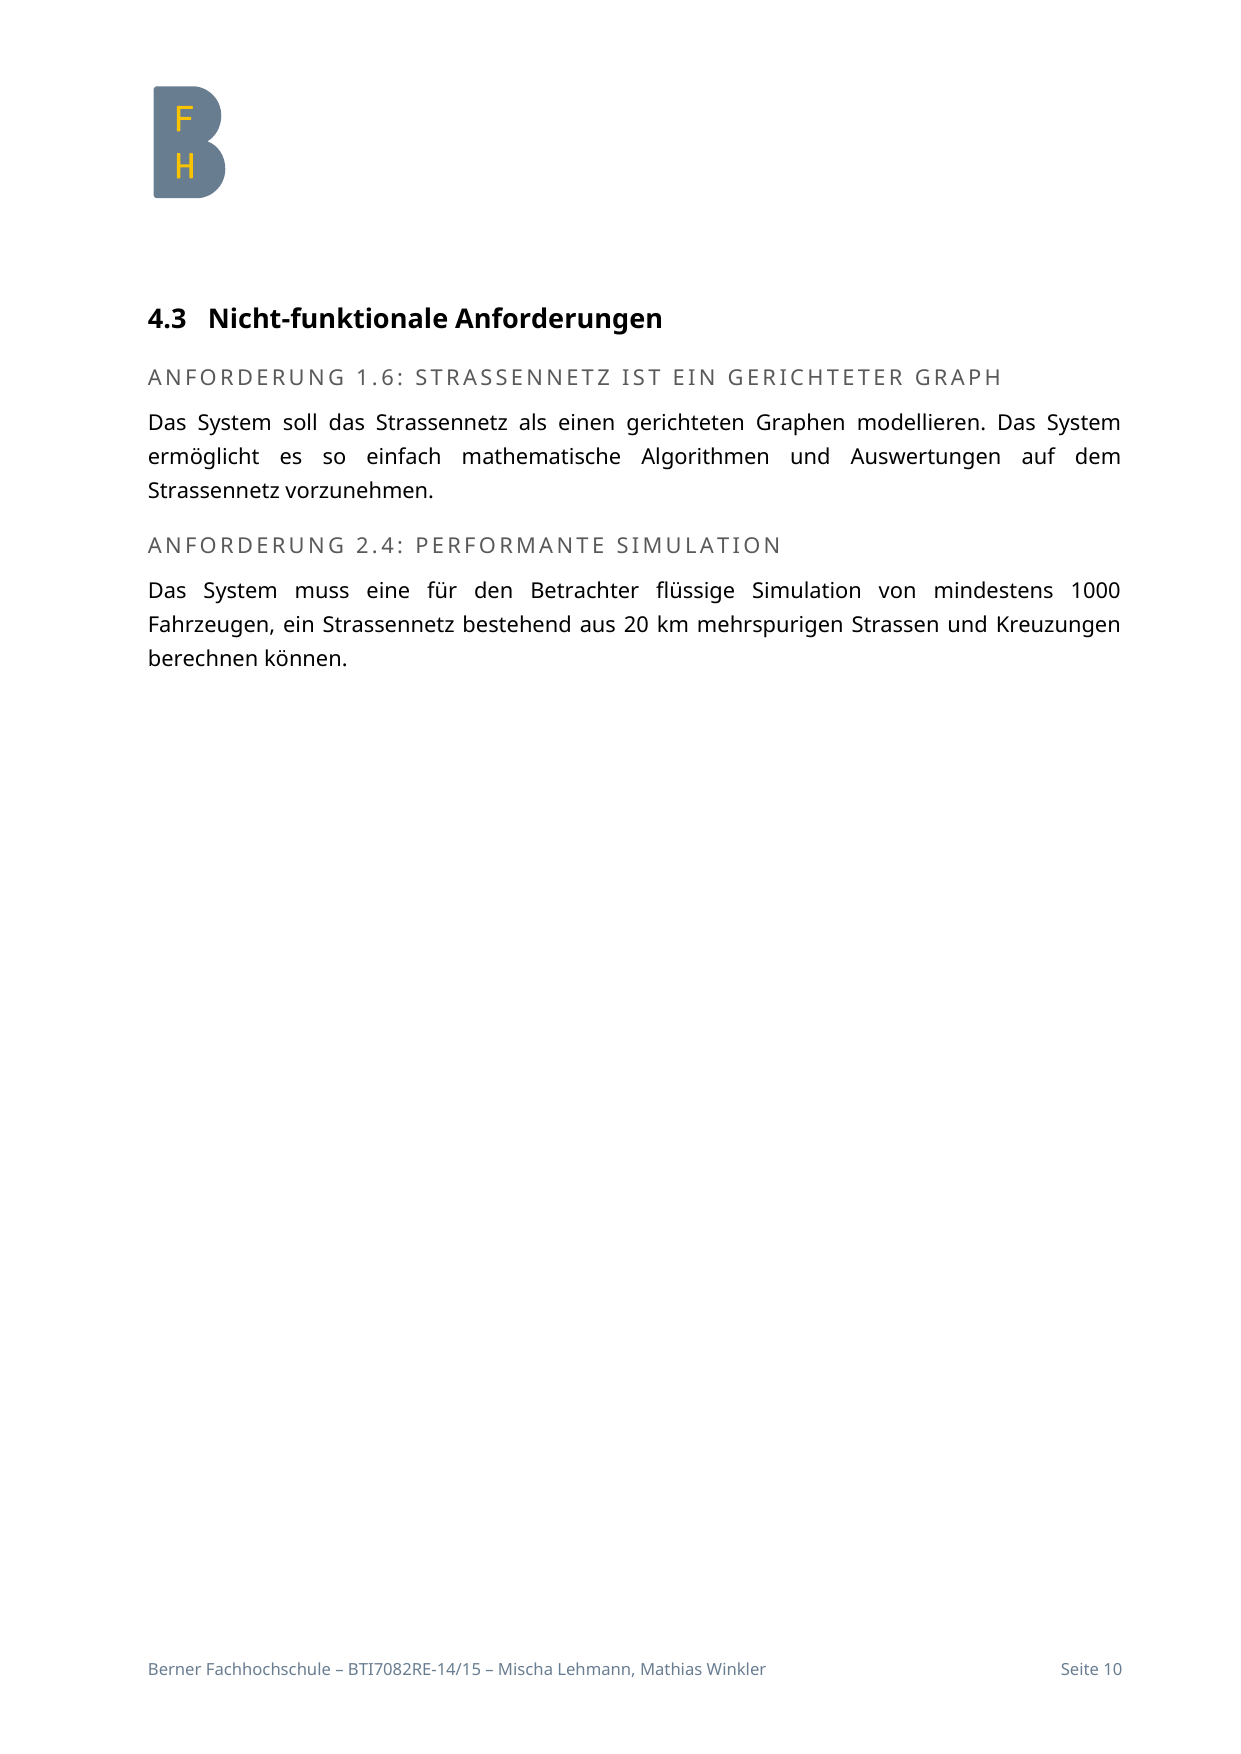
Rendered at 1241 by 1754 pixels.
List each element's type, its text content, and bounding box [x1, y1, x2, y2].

subtitle Anforderung 2.4: Performante Simulation [148, 530, 1122, 560]
text Das System soll das Strassennetz als einen gerichteten Graphen modellieren. Das System ermöglicht es so einfach mathematische Algorithmen und Auswertungen auf dem Strassennetz vorzunehmen. [148, 407, 1122, 505]
subtitle Nicht-funktionale Anforderungen [148, 299, 1122, 336]
subtitle Anforderung 1.6: Strassennetz ist ein gerichteter Graph [148, 362, 1122, 392]
text Das System muss eine für den Betrachter flüssige Simulation von mindestens 1000 Fahrzeugen, ein Strassennetz bestehend aus 20 km mehrspurigen Strassen und Kreuzungen berechnen können. [148, 575, 1122, 673]
